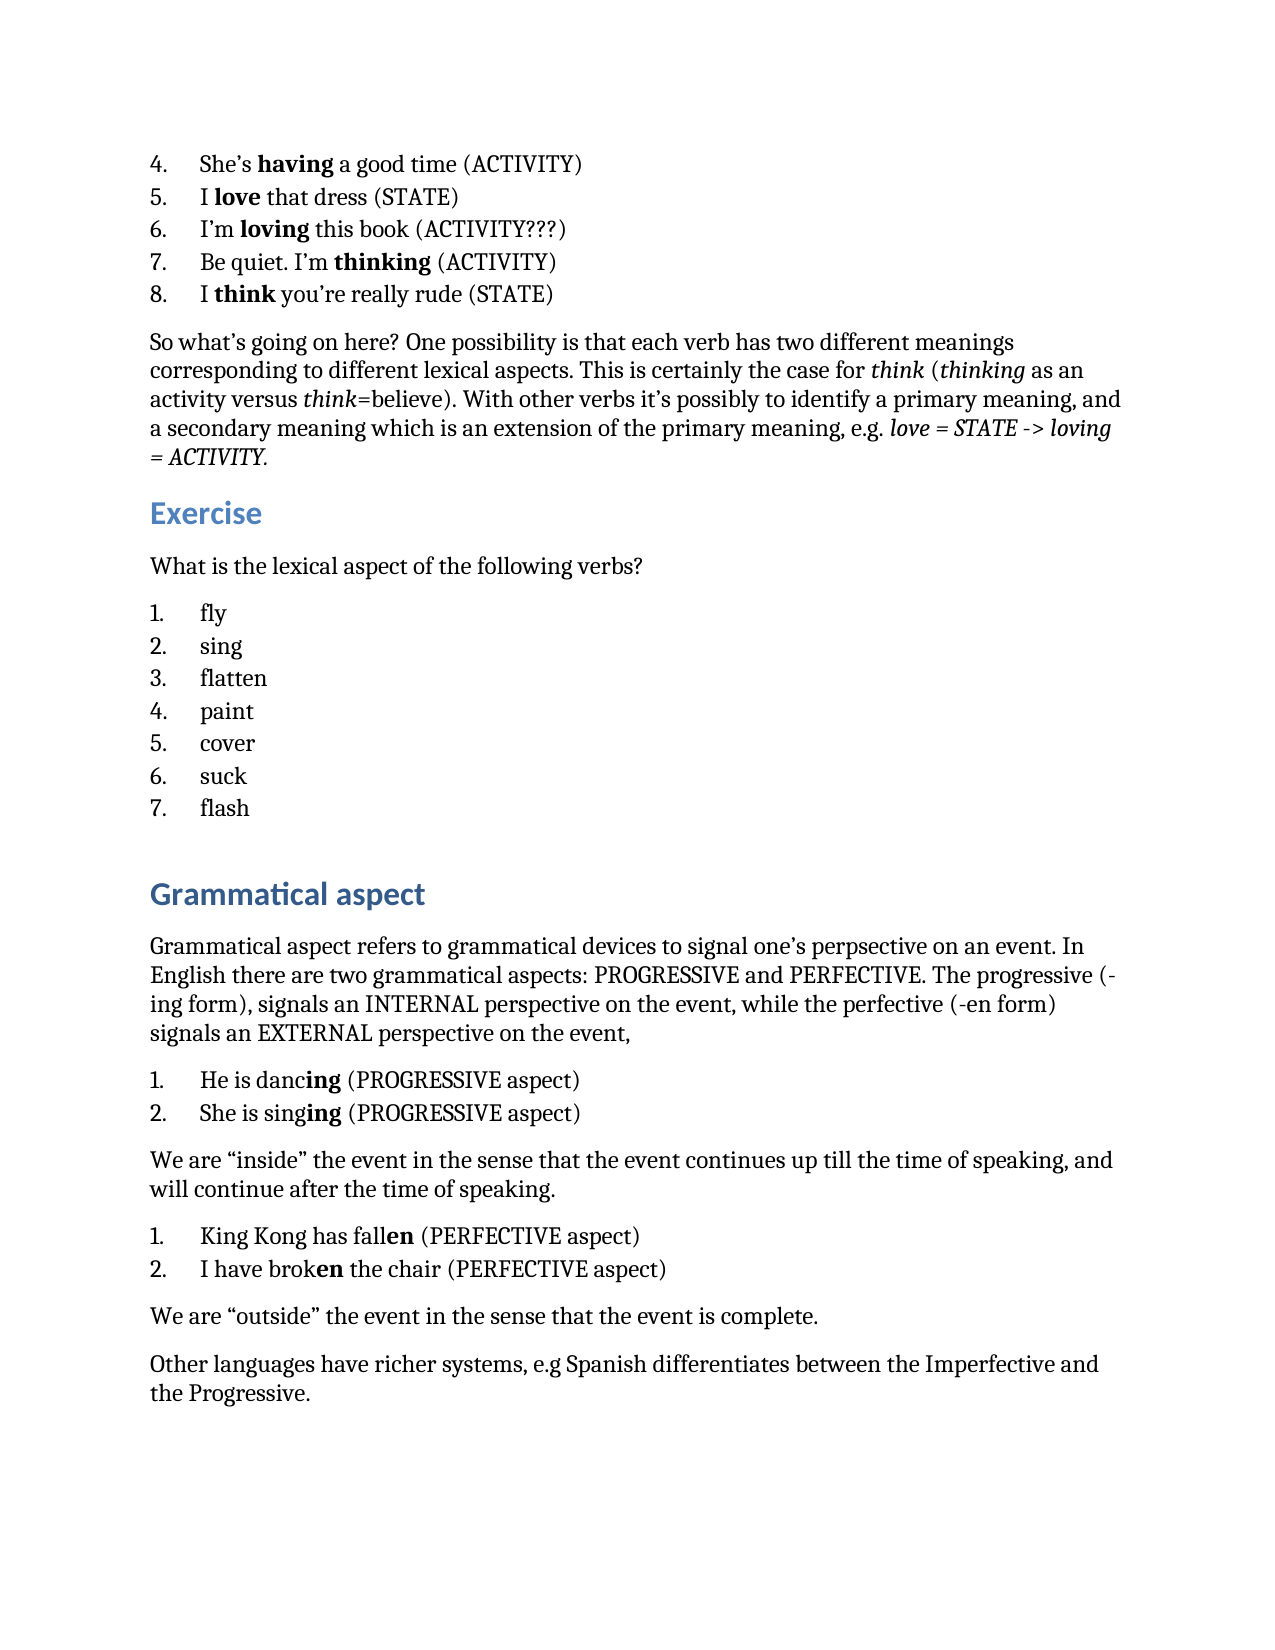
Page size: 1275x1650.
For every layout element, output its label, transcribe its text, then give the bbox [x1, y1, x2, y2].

list King Kong has fallen (PERFECTIVE aspect) [150, 1222, 1125, 1251]
list flatten [150, 664, 1125, 693]
text Other languages have richer systems, e.g Spanish differentiates between the Imperfective and the Progressive. [150, 1350, 1125, 1407]
list paint [150, 697, 1125, 725]
text Grammatical aspect refers to grammatical devices to signal one’s perpsective on an event. In English there are two grammatical aspects: PROGRESSIVE and PERFECTIVE. The progressive (-ing form), signals an INTERNAL perspective on the event, while the perfective (-en form) signals an EXTERNAL perspective on the event, [150, 932, 1125, 1047]
text What is the lexical aspect of the following verbs? [150, 552, 1125, 580]
subtitle Grammatical aspect [150, 873, 1125, 913]
list He is dancing (PROGRESSIVE aspect) [150, 1066, 1125, 1095]
list Be quiet. I’m thinking (ACTIVITY) [150, 247, 1125, 276]
list fly [150, 599, 1125, 628]
list flash [150, 794, 1125, 823]
list I have broken the chair (PERFECTIVE aspect) [150, 1255, 1125, 1283]
list She’s having a good time (ACTIVITY) [150, 150, 1125, 179]
list I think you’re really rude (STATE) [150, 280, 1125, 309]
text We are “outside” the event in the sense that the event is complete. [150, 1302, 1125, 1331]
list I love that dress (STATE) [150, 182, 1125, 211]
subtitle Exercise [150, 492, 1125, 533]
list sing [150, 632, 1125, 660]
list She is singing (PROGRESSIVE aspect) [150, 1098, 1125, 1127]
text So what’s going on here? One possibility is that each verb has two different meanings corresponding to different lexical aspects. This is certainly the case for think (thinking as an activity versus think=believe). With other verbs it’s possibly to identify a primary meaning, and a secondary meaning which is an extension of the primary meaning, e.g. love = STATE -> loving = ACTIVITY. [150, 327, 1125, 471]
list I’m loving this book (ACTIVITY???) [150, 215, 1125, 244]
list suck [150, 762, 1125, 790]
list cover [150, 729, 1125, 758]
text We are “inside” the event in the sense that the event continues up till the time of speaking, and will continue after the time of speaking. [150, 1146, 1125, 1203]
